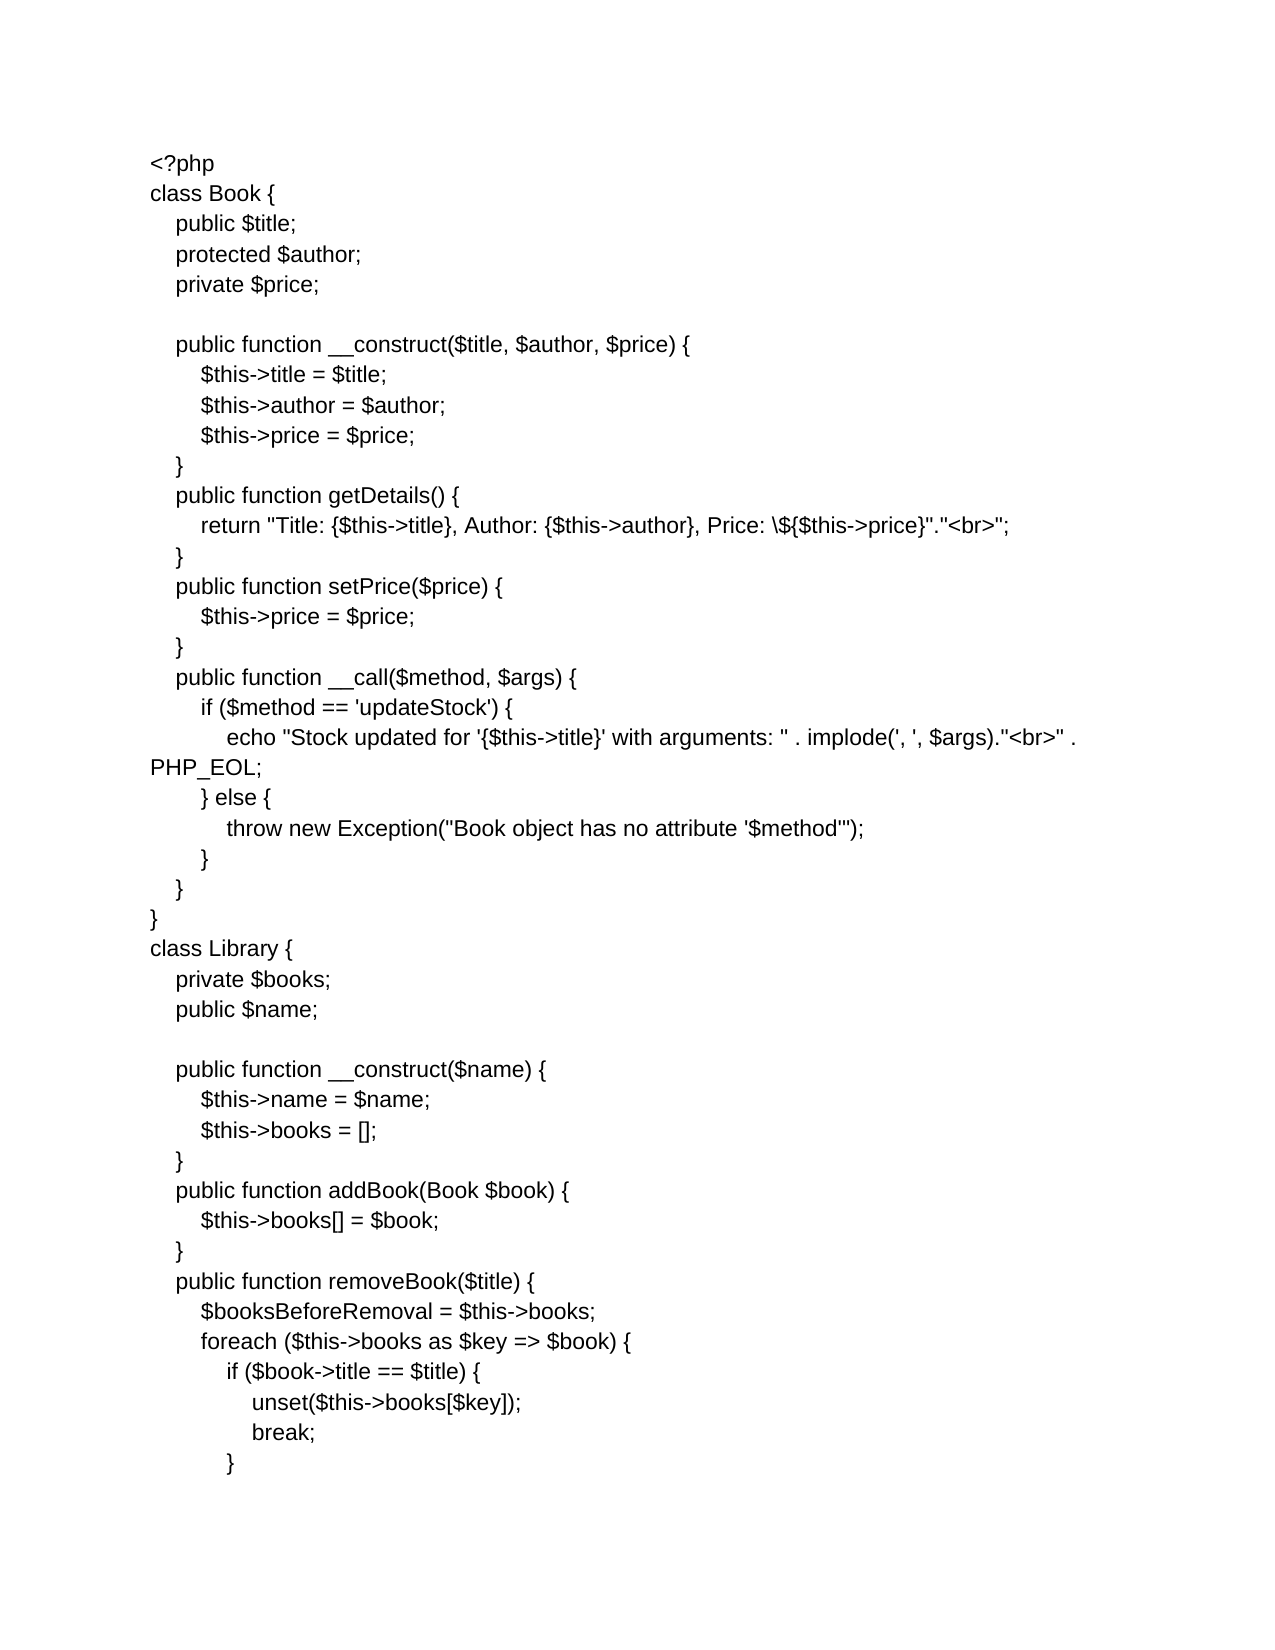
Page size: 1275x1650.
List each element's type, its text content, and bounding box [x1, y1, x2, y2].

text $this->books[] = $book; [150, 1207, 1125, 1234]
text public function getDetails() { [150, 482, 1125, 509]
text $this->author = $author; [150, 392, 1125, 418]
text } [150, 452, 1125, 478]
text class Book { [150, 180, 1125, 207]
text public $name; [150, 996, 1125, 1022]
text break; [150, 1419, 1125, 1445]
text protected $author; [150, 241, 1125, 267]
text public $title; [150, 210, 1125, 237]
text $booksBeforeRemoval = $this->books; [150, 1298, 1125, 1324]
text public function __construct($name) { [150, 1056, 1125, 1083]
text } [150, 633, 1125, 660]
text if ($book->title == $title) { [150, 1358, 1125, 1385]
text return "Title: {$this->title}, Author: {$this->author}, Price: \${$this->price}"."<br>"; [150, 512, 1125, 539]
text } [150, 1147, 1125, 1173]
text public function addBook(Book $book) { [150, 1177, 1125, 1203]
text unset($this->books[$key]); [150, 1388, 1125, 1415]
text $this->price = $price; [150, 422, 1125, 448]
text } [150, 543, 1125, 569]
text if ($method == 'updateStock') { [150, 694, 1125, 720]
text foreach ($this->books as $key => $book) { [150, 1328, 1125, 1354]
text } [150, 1449, 1125, 1475]
text } [150, 1237, 1125, 1264]
text } [150, 905, 1125, 932]
text } [150, 845, 1125, 871]
text $this->name = $name; [150, 1086, 1125, 1113]
text public function __construct($title, $author, $price) { [150, 331, 1125, 358]
text public function setPrice($price) { [150, 573, 1125, 599]
text <?php [150, 150, 1125, 176]
text $this->price = $price; [150, 603, 1125, 629]
text private $price; [150, 271, 1125, 297]
text $this->title = $title; [150, 361, 1125, 388]
text private $books; [150, 966, 1125, 992]
text } else { [150, 784, 1125, 811]
text public function removeBook($title) { [150, 1268, 1125, 1294]
text public function __call($method, $args) { [150, 663, 1125, 690]
text throw new Exception("Book object has no attribute '$method'"); [150, 814, 1125, 841]
text class Library { [150, 935, 1125, 962]
text echo "Stock updated for '{$this->title}' with arguments: " . implode(', ', $args)."<br>" . PHP_EOL; [150, 724, 1125, 781]
text } [150, 875, 1125, 901]
text $this->books = []; [150, 1117, 1125, 1143]
